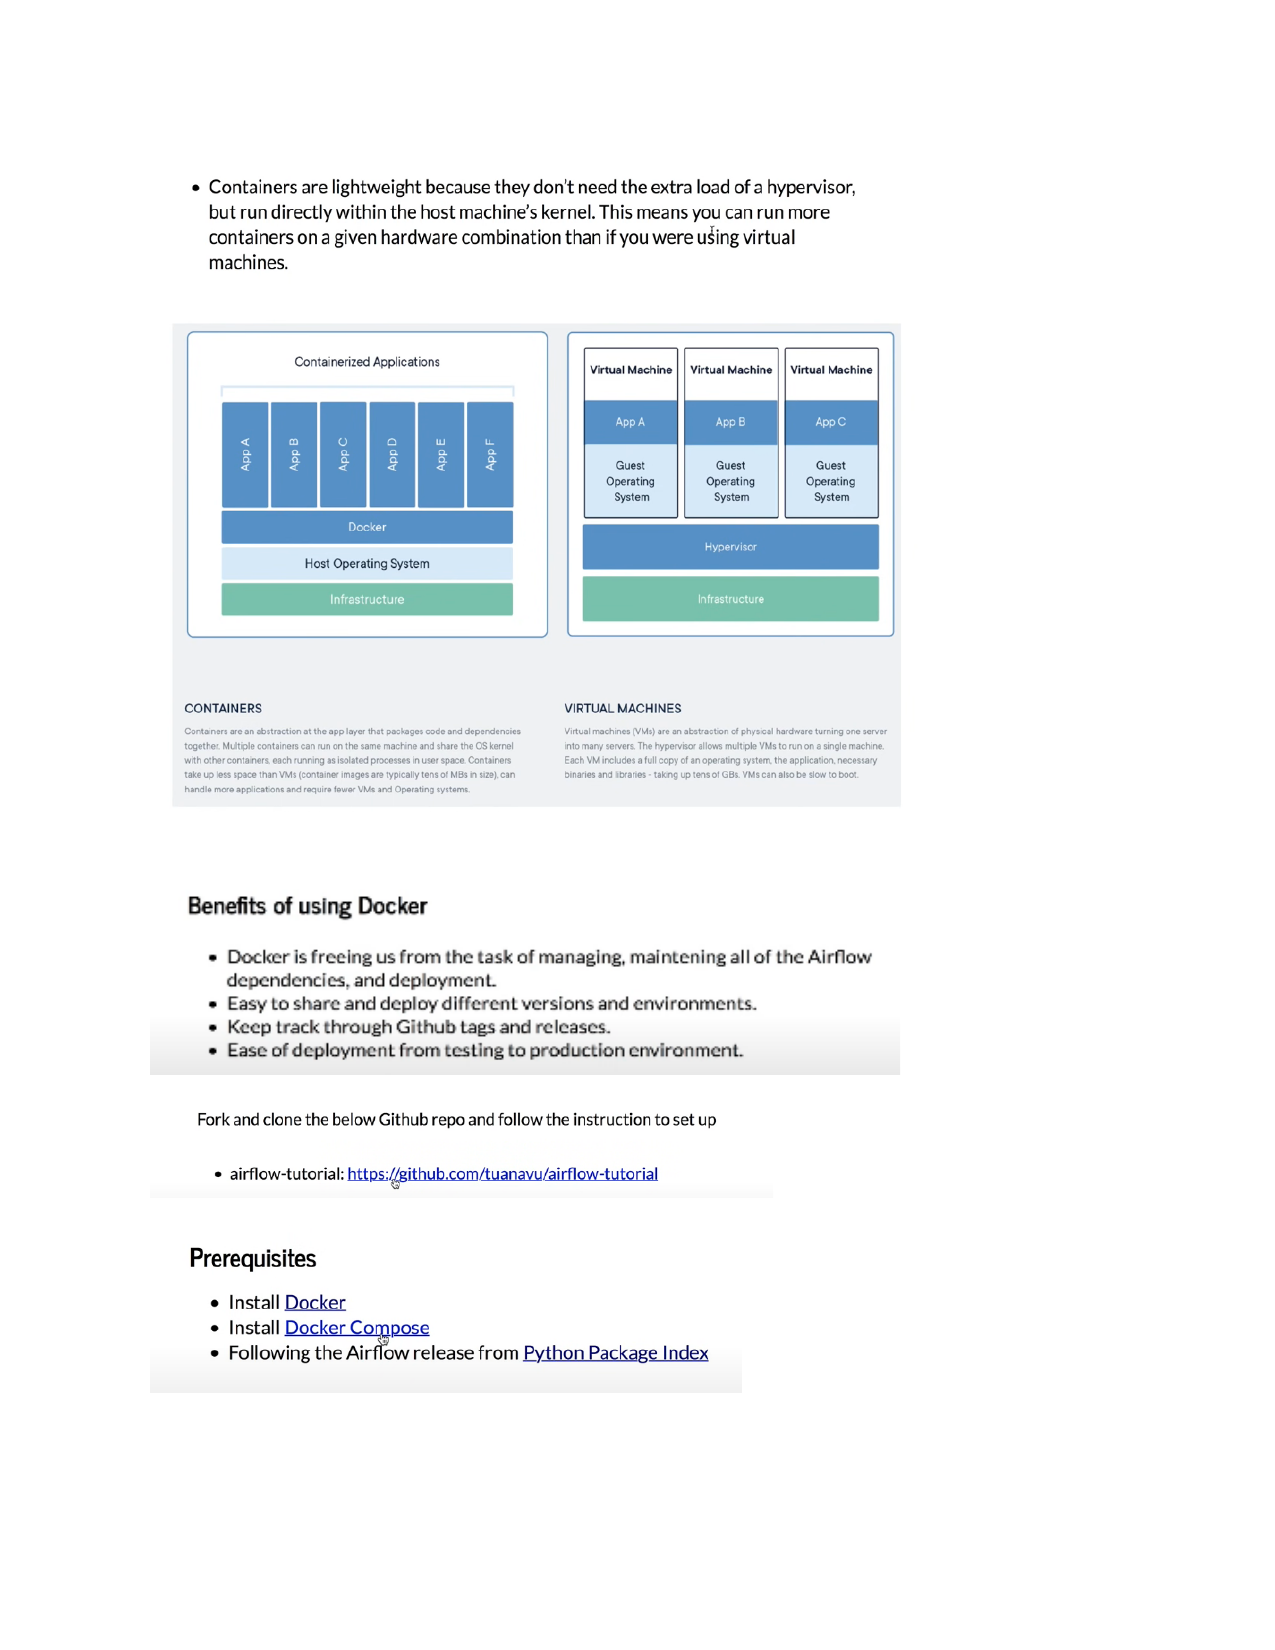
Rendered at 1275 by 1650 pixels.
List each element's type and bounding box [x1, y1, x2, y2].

picture [150, 867, 901, 1198]
picture [150, 1225, 742, 1393]
picture [150, 150, 930, 812]
